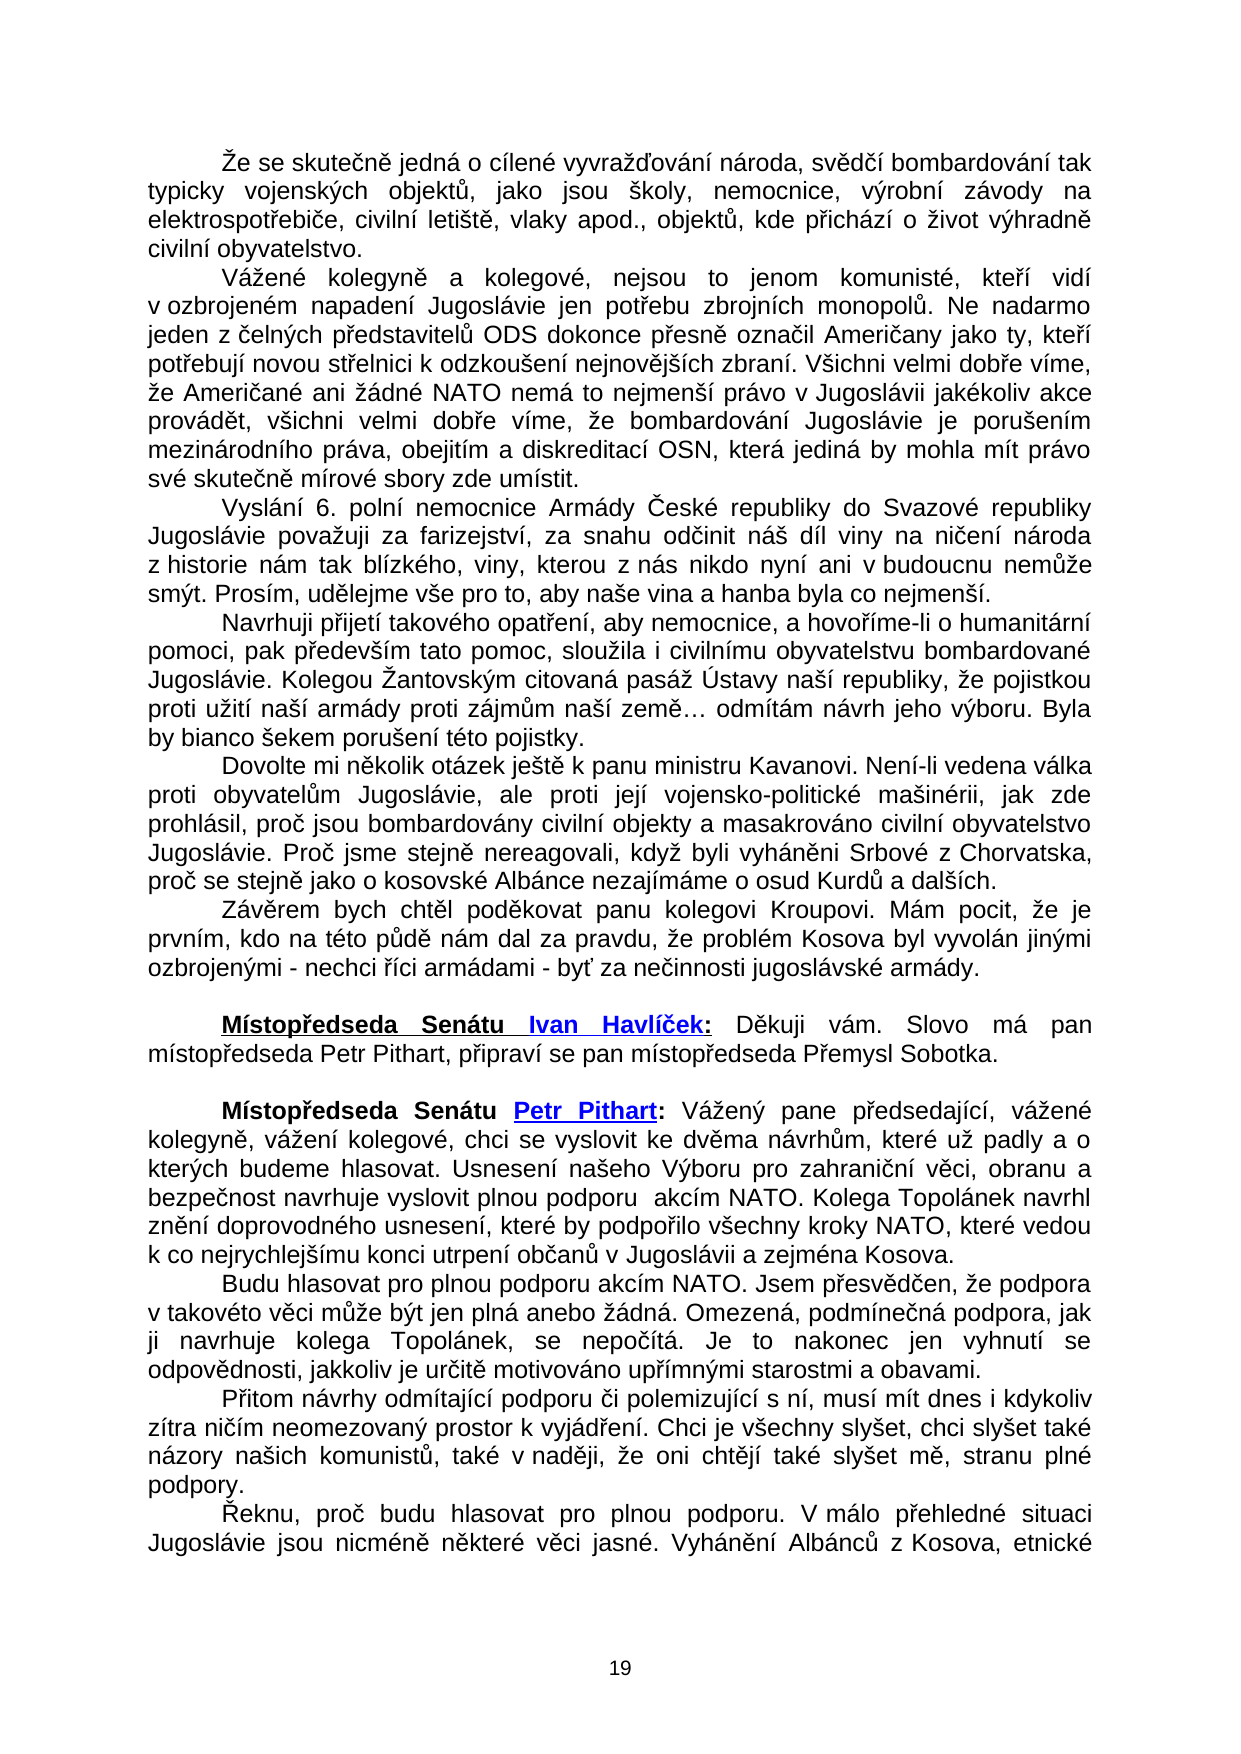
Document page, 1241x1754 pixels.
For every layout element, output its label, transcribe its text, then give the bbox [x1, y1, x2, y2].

text Navrhuji přijetí takového opatření, aby nemocnice, a hovoříme-li o humanitární pomoci, pak především tato pomoc, sloužila i civilnímu obyvatelstvu bombardované Jugoslávie. Kolegou Žantovským citovaná pasáž Ústavy naší republiky, že pojistkou proti užití naší armády proti zájmům naší země… odmítám návrh jeho výboru. Byla by bianco šekem porušení této pojistky. [148, 608, 1093, 751]
text Místopředseda Senátu Ivan Havlíček: Děkuji vám. Slovo má pan místopředseda Petr Pithart, připraví se pan místopředseda Přemysl Sobotka. [148, 1010, 1093, 1068]
text Vyslání 6. polní nemocnice Armády České republiky do Svazové republiky Jugoslávie považuji za farizejství, za snahu odčinit náš díl viny na ničení národa z historie nám tak blízkého, viny, kterou z nás nikdo nyní ani v budoucnu nemůže smýt. Prosím, udělejme vše pro to, aby naše vina a hanba byla co nejmenší. [148, 493, 1093, 608]
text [148, 1499, 1093, 1556]
text Místopředseda Senátu Petr Pithart: Vážený pane předsedající, vážené kolegyně, vážení kolegové, chci se vyslovit ke dvěma návrhům, které už padly a o kterých budeme hlasovat. Usnesení našeho Výboru pro zahraniční věci, obranu a bezpečnost navrhuje vyslovit plnou podporu akcím NATO. Kolega Topolánek navrhl znění doprovodného usnesení, které by podpořilo všechny kroky NATO, které vedou k co nejrychlejšímu konci utrpení občanů v Jugoslávii a zejména Kosova. [148, 1096, 1093, 1269]
text Závěrem bych chtěl poděkovat panu kolegovi Kroupovi. Mám pocit, že je prvním, kdo na této půdě nám dal za pravdu, že problém Kosova byl vyvolán jinými ozbrojenými - nechci říci armádami - byť za nečinnosti jugoslávské armády. [148, 895, 1093, 981]
text Že se skutečně jedná o cílené vyvražďování národa, svědčí bombardování tak typicky vojenských objektů, jako jsou školy, nemocnice, výrobní závody na elektrospotřebiče, civilní letiště, vlaky apod., objektů, kde přichází o život výhradně civilní obyvatelstvo. [148, 148, 1093, 263]
text Přitom návrhy odmítající podporu či polemizující s ní, musí mít dnes i kdykoliv zítra ničím neomezovaný prostor k vyjádření. Chci je všechny slyšet, chci slyšet také názory našich komunistů, také v naději, že oni chtějí také slyšet mě, stranu plné podpory. [148, 1384, 1093, 1499]
text Dovolte mi několik otázek ještě k panu ministru Kavanovi. Není-li vedena válka proti obyvatelům Jugoslávie, ale proti její vojensko-politické mašinérii, jak zde prohlásil, proč jsou bombardovány civilní objekty a masakrováno civilní obyvatelstvo Jugoslávie. Proč jsme stejně nereagovali, když byli vyháněni Srbové z Chorvatska, proč se stejně jako o kosovské Albánce nezajímáme o osud Kurdů a dalších. [148, 751, 1093, 895]
text Budu hlasovat pro plnou podporu akcím NATO. Jsem přesvědčen, že podpora v takovéto věci může být jen plná anebo žádná. Omezená, podmínečná podpora, jak ji navrhuje kolega Topolánek, se nepočítá. Je to nakonec jen vyhnutí se odpovědnosti, jakkoliv je určitě motivováno upřímnými starostmi a obavami. [148, 1269, 1093, 1384]
text Vážené kolegyně a kolegové, nejsou to jenom komunisté, kteří vidí v ozbrojeném napadení Jugoslávie jen potřebu zbrojních monopolů. Ne nadarmo jeden z čelných představitelů ODS dokonce přesně označil Američany jako ty, kteří potřebují novou střelnici k odzkoušení nejnovějších zbraní. Všichni velmi dobře víme, že Američané ani žádné NATO nemá to nejmenší právo v Jugoslávii jakékoliv akce provádět, všichni velmi dobře víme, že bombardování Jugoslávie je porušením mezinárodního práva, obejitím a diskreditací OSN, která jediná by mohla mít právo své skutečně mírové sbory zde umístit. [148, 263, 1093, 493]
